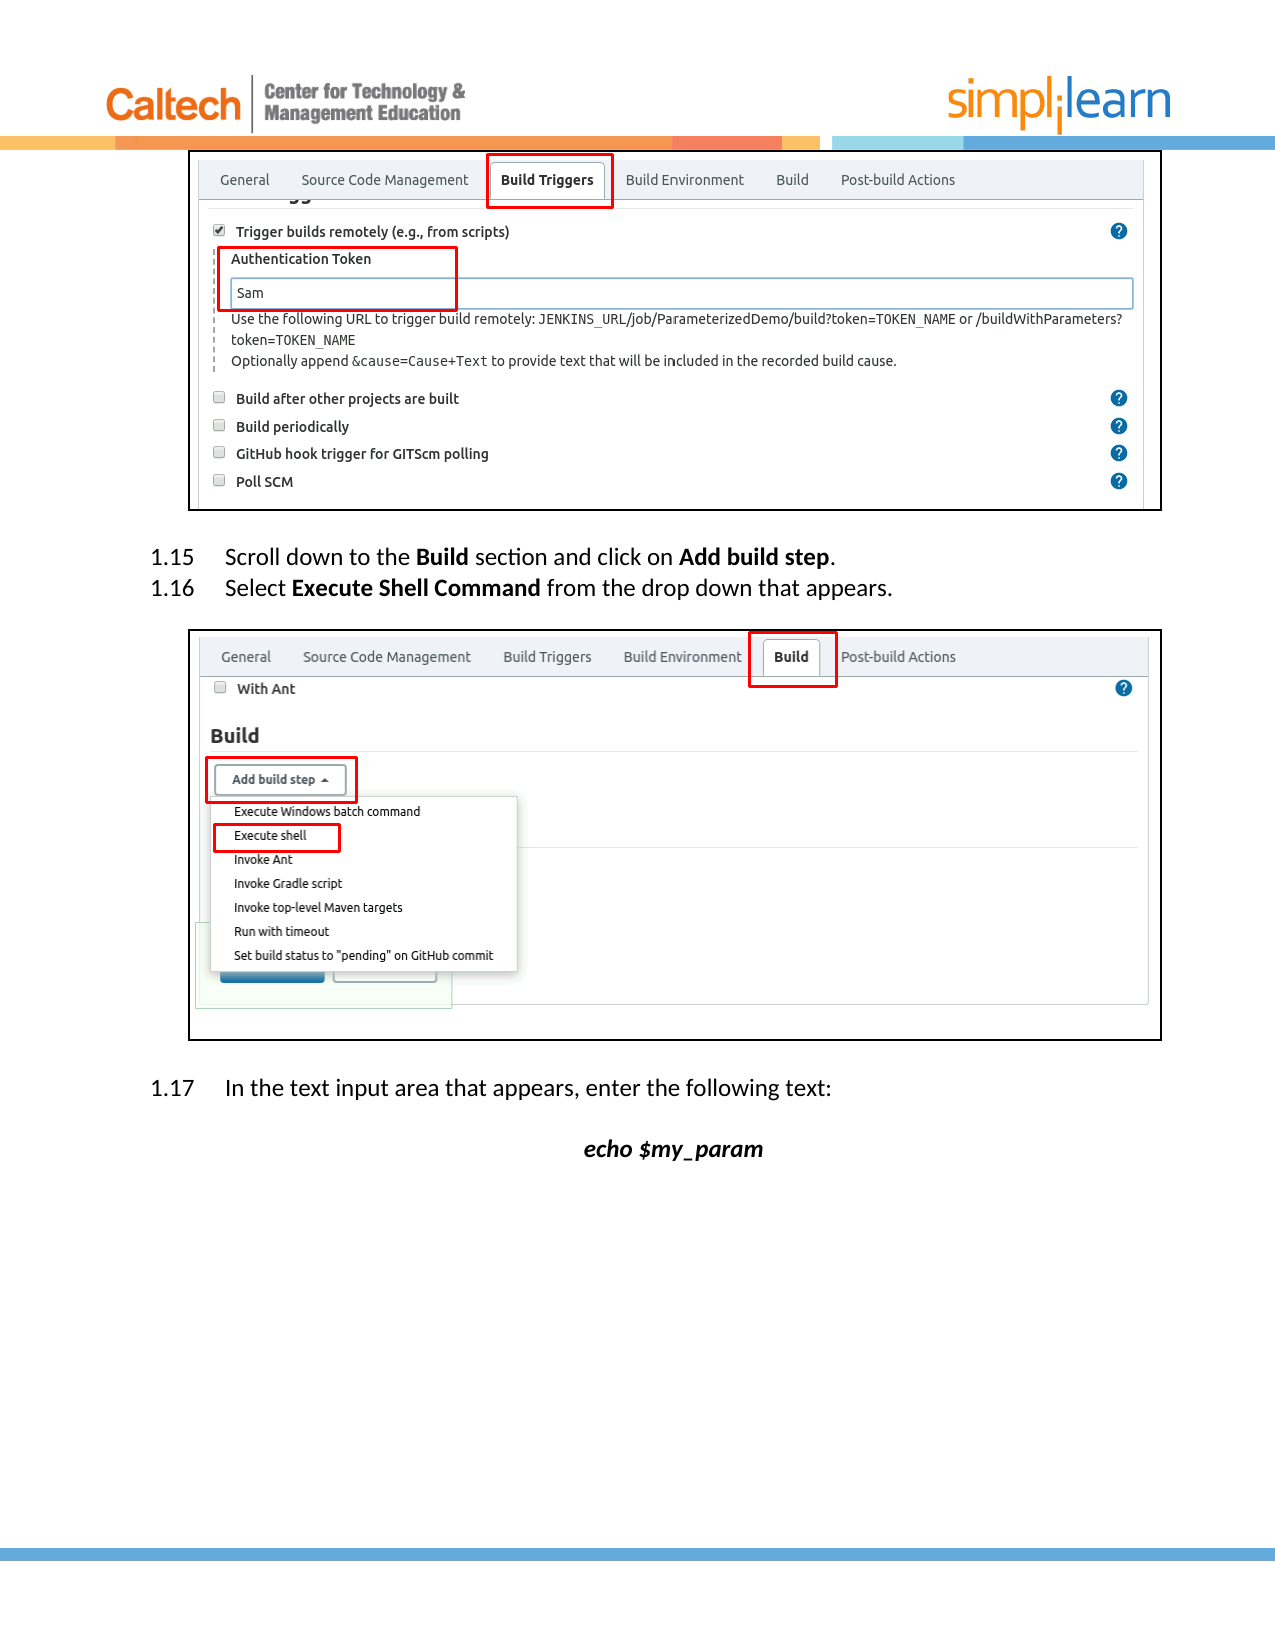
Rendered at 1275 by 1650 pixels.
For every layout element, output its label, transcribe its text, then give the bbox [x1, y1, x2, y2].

list In the text input area that appears, enter the following text: [150, 1072, 1125, 1102]
picture [190, 152, 1160, 509]
picture [190, 631, 1160, 1039]
list Select Execute Shell Command from the drop down that appears. [150, 572, 1125, 629]
text echo $my_param [225, 1133, 1125, 1163]
picture [106, 75, 466, 134]
list Scroll down to the Build section and click on Add build step. [150, 541, 1125, 572]
picture [0, 76, 1275, 150]
picture [0, 1548, 1275, 1562]
picture [751, 634, 835, 685]
